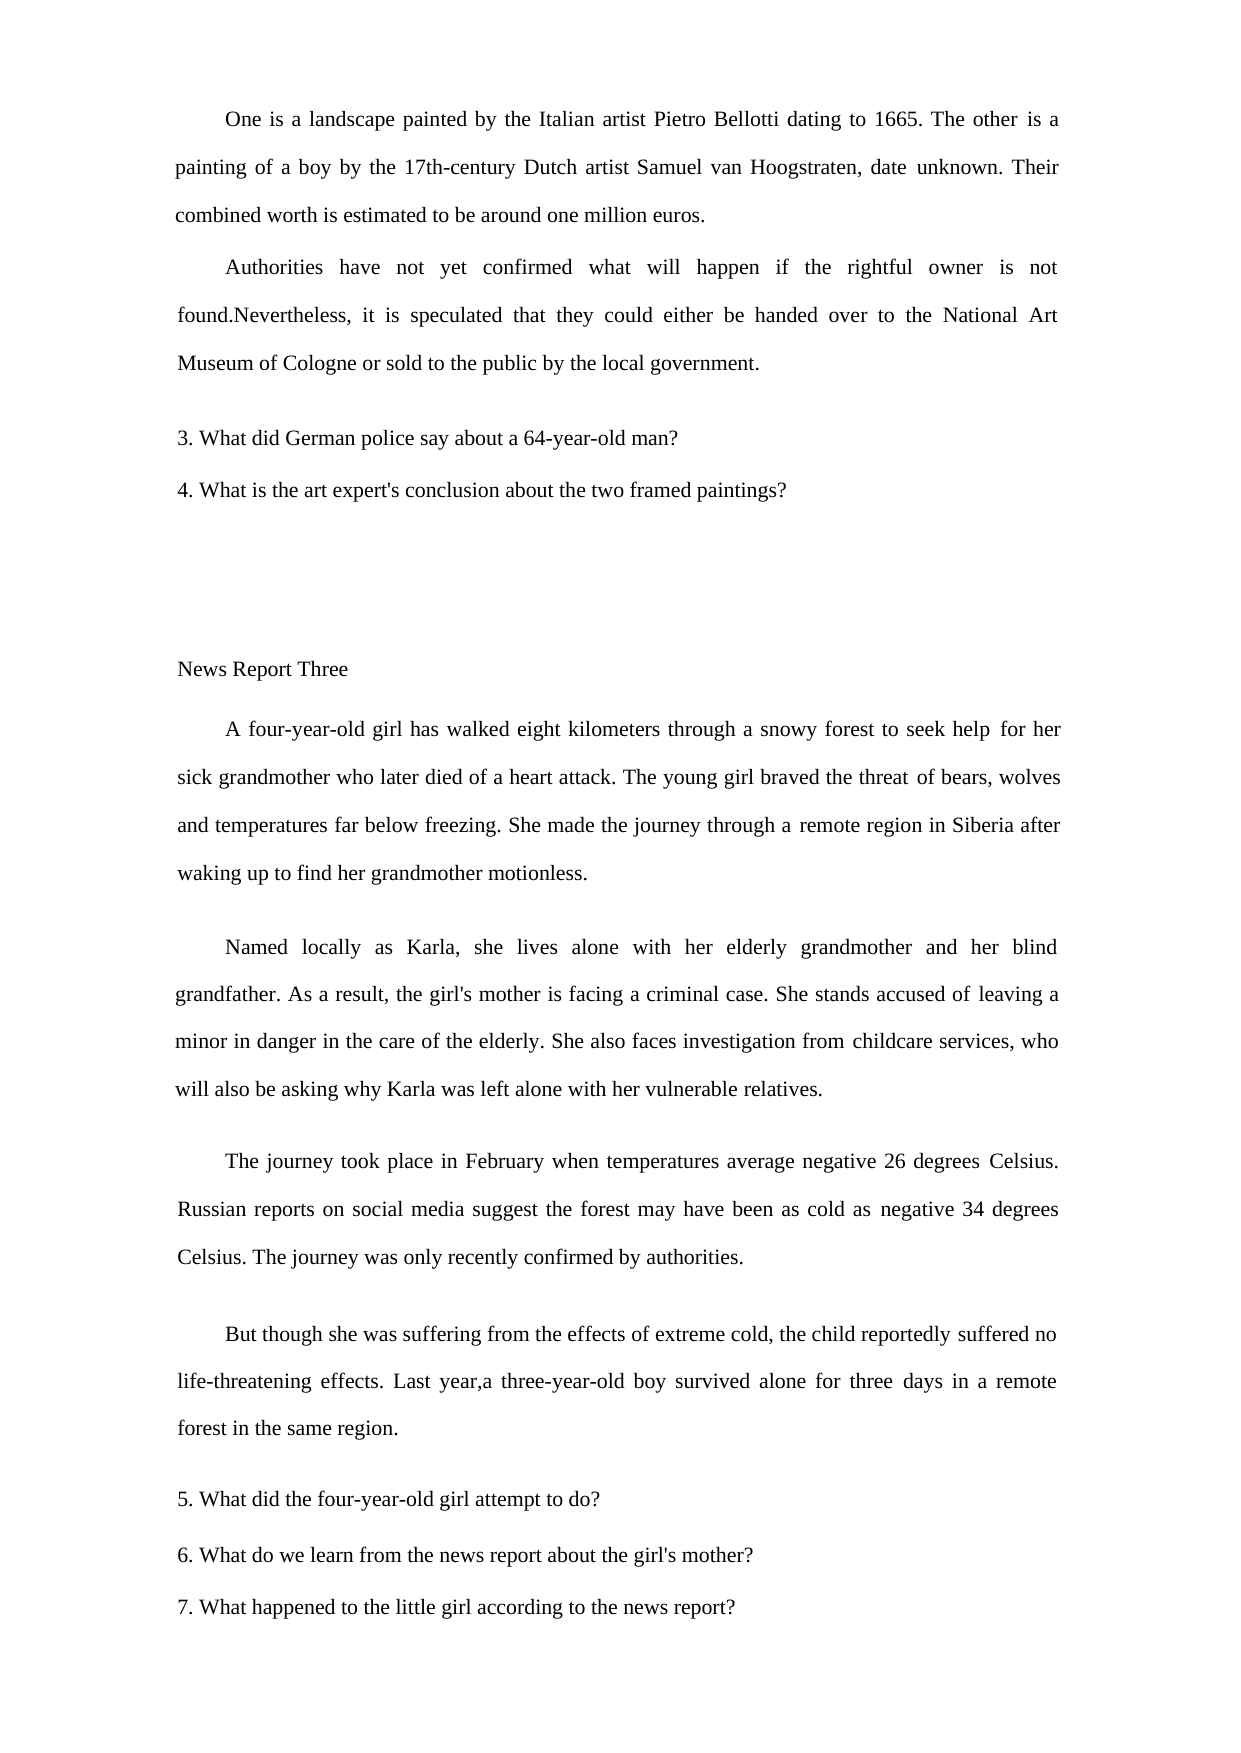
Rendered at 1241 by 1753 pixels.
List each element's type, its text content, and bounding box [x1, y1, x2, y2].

text Authorities have not yet confirmed what will happen if the rightful owner is not found.Nevertheless, it is speculated that they could either be handed over to the National Art Museum of Cologne or sold to the public by the local government. [177, 231, 1059, 375]
text 4. What is the art expert's conclusion about the two framed paintings? [177, 473, 1157, 502]
text A four-year-old girl has walked eight kilometers through a snowy forest to seek help for her sick grandmother who later died of a heart attack. The young girl braved the threat of bears, wolves and temperatures far below freezing. She made the journey through a remote region in Siberia after waking up to find her grandmother motionless. [177, 694, 1061, 885]
text Named locally as Karla, she lives alone with her elderly grandmother and her blind grandfather. As a result, the girl's mother is facing a criminal case. She stands accused of leaving a minor in danger in the care of the elderly. She also faces investigation from childcare services, who will also be asking why Karla was left alone with her vulnerable relatives. [175, 912, 1059, 1101]
text 7. What happened to the little girl according to the news report? [177, 1590, 1157, 1619]
text 5. What did the four-year-old girl attempt to do? [177, 1482, 1157, 1511]
text 6. What do we learn from the news report about the girl's mother? [177, 1538, 1157, 1567]
text The journey took place in February when temperatures average negative 26 degrees Celsius. Russian reports on social media suggest the forest may have been as cold as negative 34 degrees Celsius. The journey was only recently confirmed by authorities. [177, 1126, 1059, 1269]
text But though she was suffering from the effects of extreme cold, the child reportedly suffered no life-threatening effects. Last year,a three-year-old boy survived alone for three days in a remote forest in the same region. [177, 1299, 1057, 1440]
text One is a landscape painted by the Italian artist Pietro Bellotti dating to 1665. The other is a painting of a boy by the 17th-century Dutch artist Samuel van Hoogstraten, date unknown. Their combined worth is estimated to be around one million euros. [175, 83, 1059, 227]
text 3. What did German police say about a 64-year-old man? [177, 421, 1157, 450]
text News Report Three [177, 652, 1157, 681]
